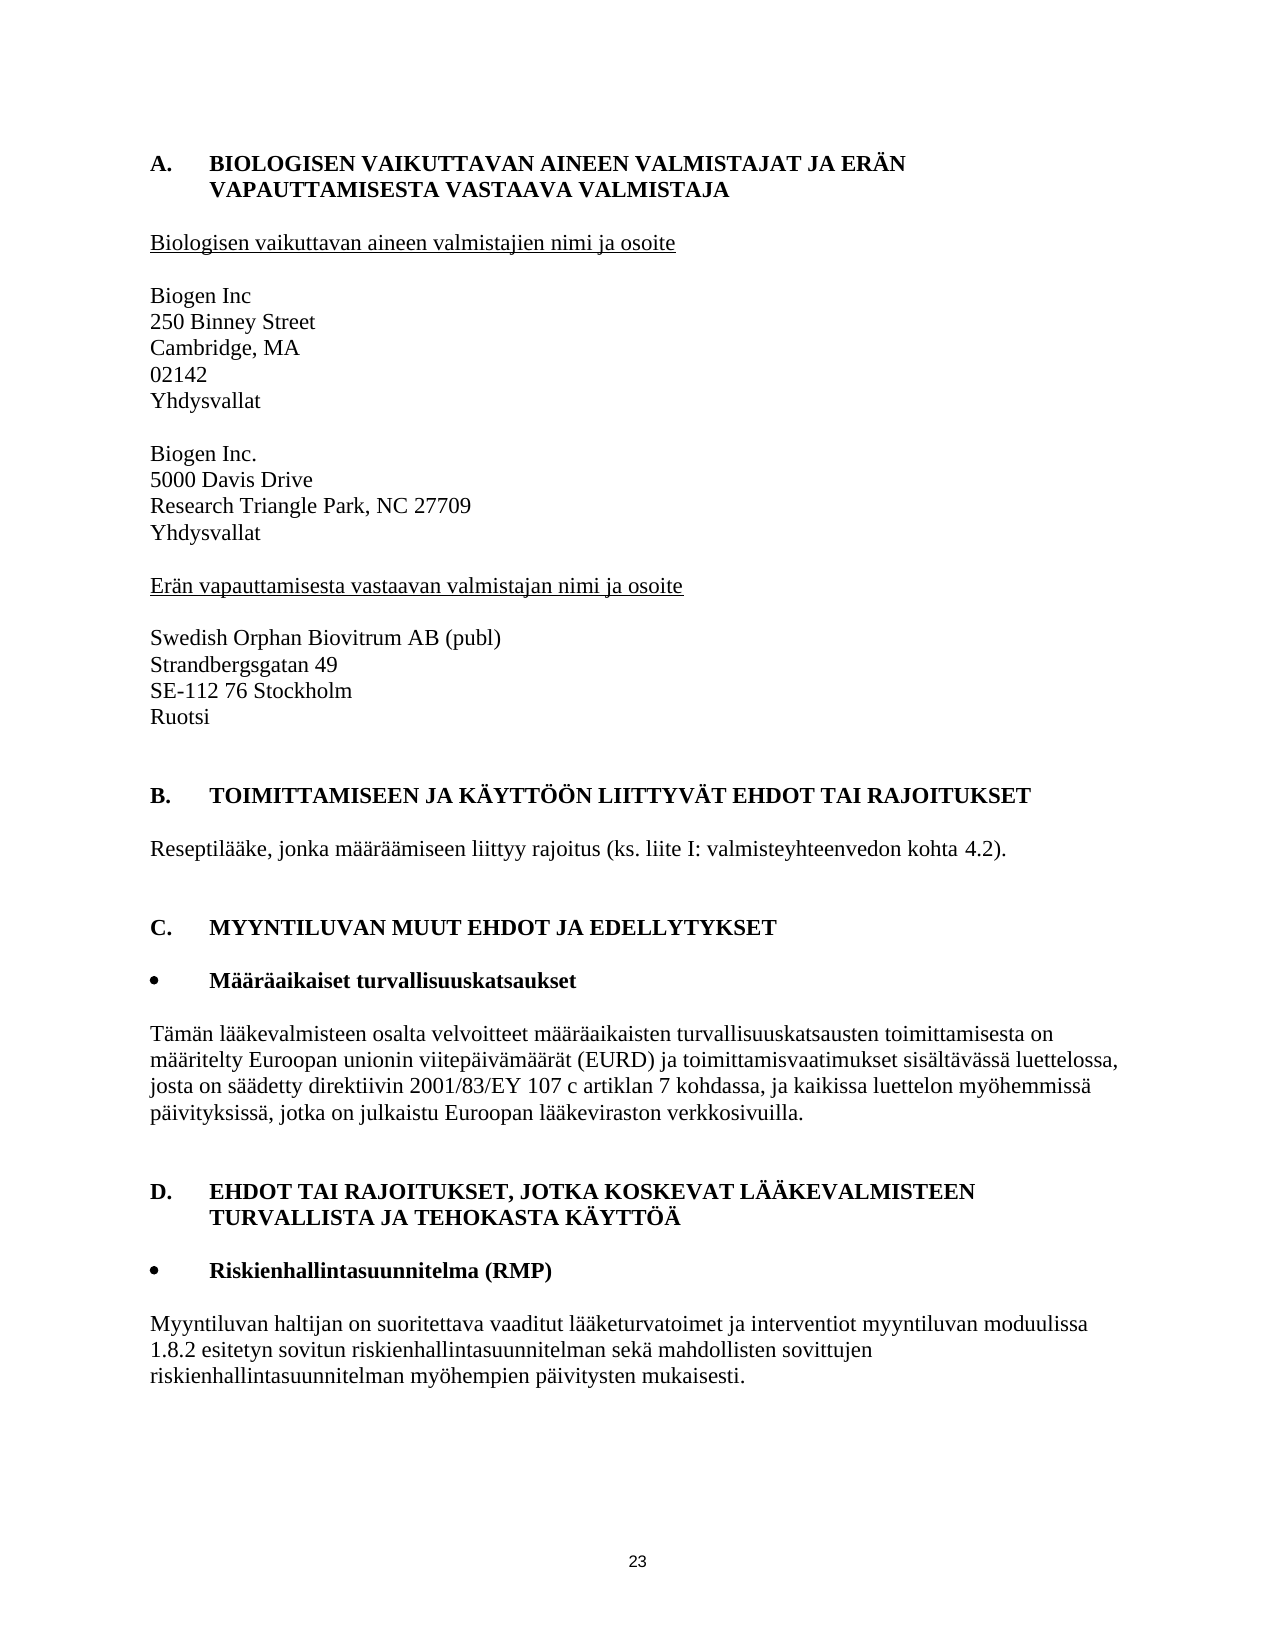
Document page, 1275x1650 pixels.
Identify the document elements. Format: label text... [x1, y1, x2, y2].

text Myyntiluvan haltijan on suoritettava vaaditut lääketurvatoimet ja interventiot myyntiluvan moduulissa 1.8.2 esitetyn sovitun riskienhallintasuunnitelman sekä mahdollisten sovittujen riskienhallintasuunnitelman myöhempien päivitysten mukaisesti. [150, 1309, 1125, 1389]
text Erän vapauttamisesta vastaavan valmistajan nimi ja osoite [150, 572, 1125, 598]
title C. MYYNTILUVAN MUUT EHDOT JA EDELLYTYKSET [150, 914, 1125, 941]
text Biogen Inc [150, 282, 1125, 308]
list Määräaikaiset turvallisuuskatsaukset [150, 967, 1125, 993]
text Biogen Inc. [150, 440, 1125, 466]
text 02142 [150, 361, 1125, 387]
text Swedish Orphan Biovitrum AB (publ) [150, 624, 1125, 651]
text Research Triangle Park, NC 27709 [150, 493, 1125, 519]
text 5000 Davis Drive [150, 466, 1125, 493]
title B. TOIMITTAMISEEN JA KÄYTTÖÖN LIITTYVÄT EHDOT TAI RAJOITUKSET [150, 782, 1125, 809]
title A. BIOLOGISEN VAIKUTTAVAN AINEEN VALMISTAJAT JA ERÄN VAPAUTTAMISESTA VASTAAVA VALMISTAJA [150, 150, 1125, 203]
text Cambridge, MA [150, 334, 1125, 361]
text Yhdysvallat [150, 519, 1125, 545]
title D. EHDOT TAI RAJOITUKSET, JOTKA KOSKEVAT LÄÄKEVALMISTEEN TURVALLISTA JA TEHOKASTA KÄYTTÖÄ [150, 1178, 1125, 1231]
list Riskienhallintasuunnitelma (RMP) [150, 1257, 1125, 1283]
text 250 Binney Street [150, 308, 1125, 334]
text Yhdysvallat [150, 387, 1125, 413]
text Tämän lääkevalmisteen osalta velvoitteet määräaikaisten turvallisuuskatsausten toimittamisesta on määritelty Euroopan unionin viitepäivämäärät (EURD) ja toimittamisvaatimukset sisältävässä luettelossa, josta on säädetty direktiivin 2001/83/EY 107 c artiklan 7 kohdassa, ja kaikissa luettelon myöhemmissä päivityksissä, jotka on julkaistu Euroopan lääkeviraston verkkosivuilla. [150, 1020, 1125, 1125]
text Ruotsi [150, 703, 1125, 730]
text SE-112 76 Stockholm [150, 677, 1125, 703]
text Strandbergsgatan 49 [150, 651, 1125, 677]
text Biologisen vaikuttavan aineen valmistajien nimi ja osoite [150, 229, 1125, 255]
list Reseptilääke, jonka määräämiseen liittyy rajoitus (ks. liite I: valmisteyhteenvedon kohta 4.2). [150, 835, 1125, 862]
